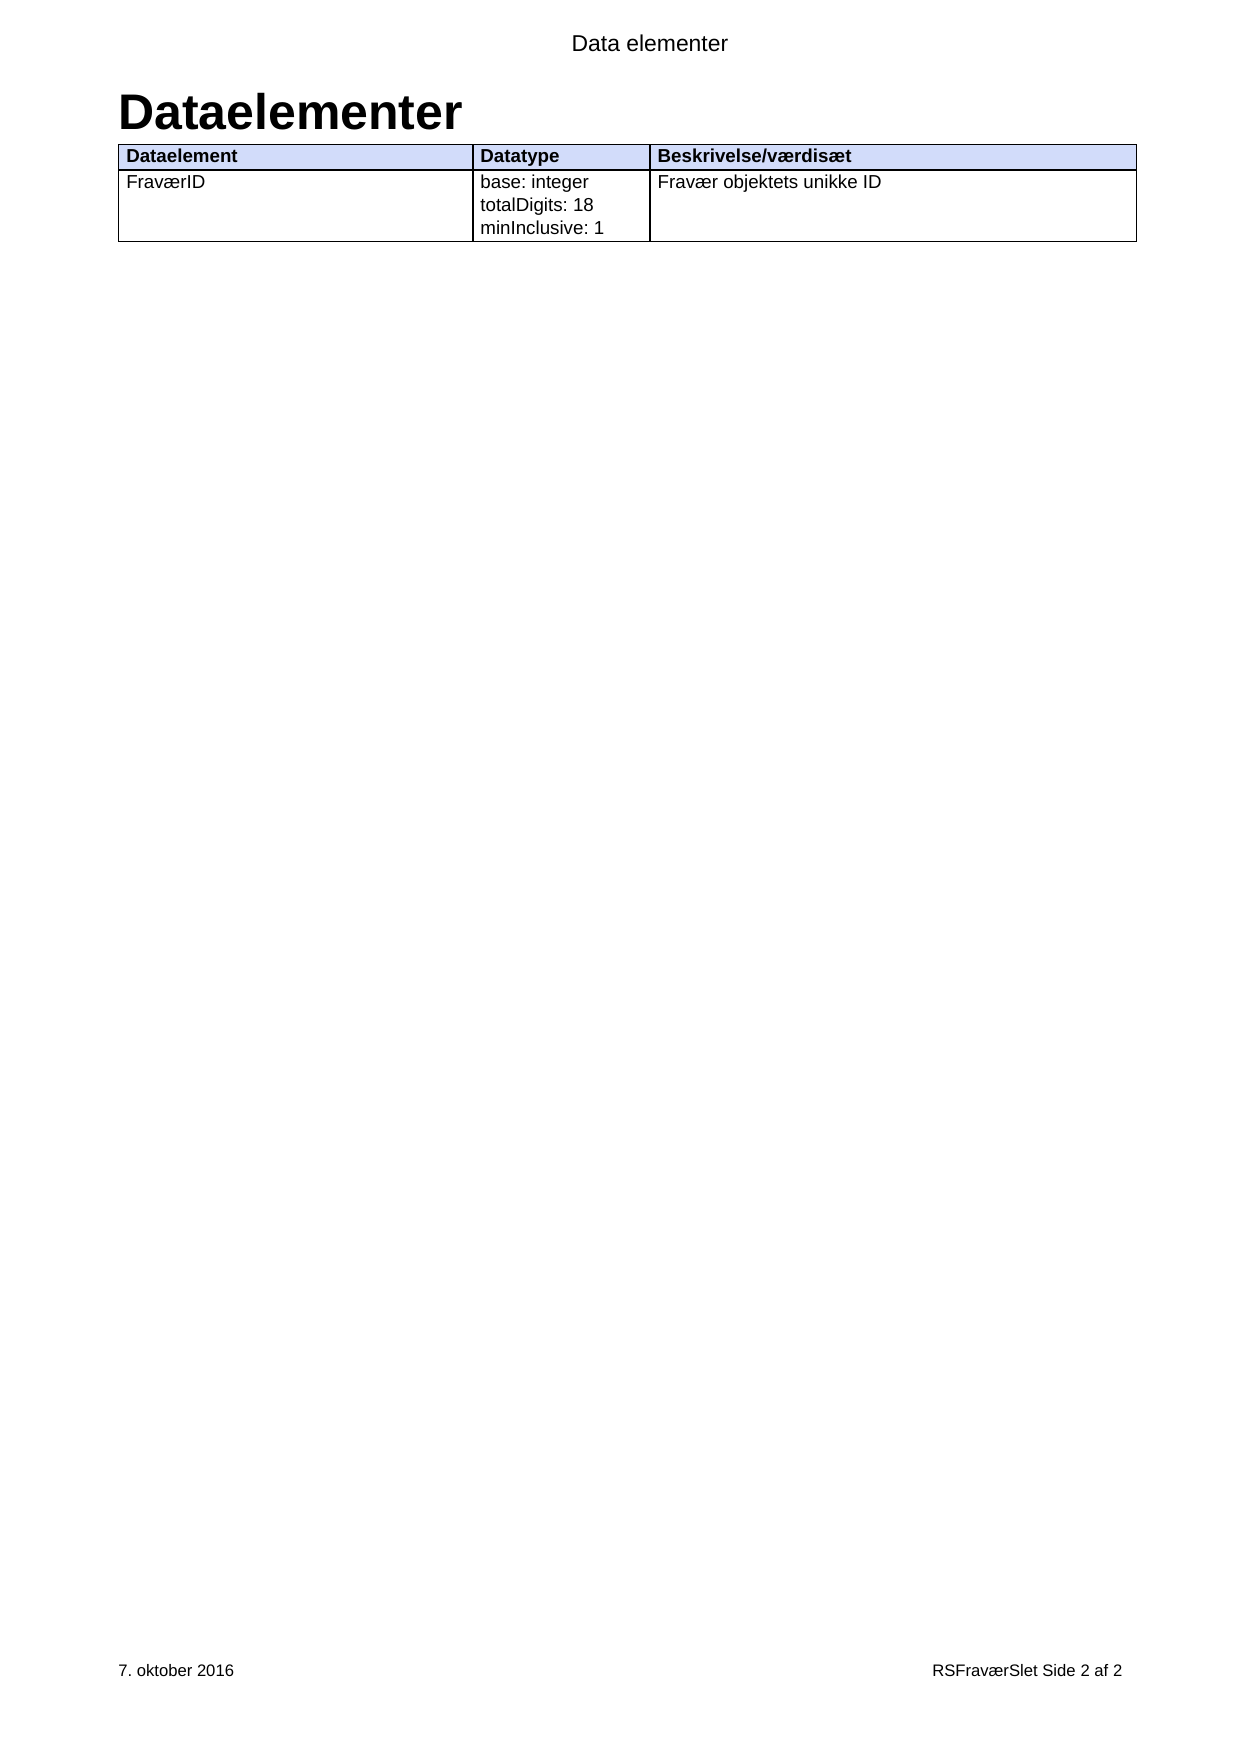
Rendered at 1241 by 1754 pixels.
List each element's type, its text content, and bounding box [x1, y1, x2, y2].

text Dataelementer [118, 82, 1181, 140]
table_cell base: integer totalDigits: 18 minInclusive: 1 [474, 171, 649, 241]
table_cell FraværID [119, 171, 472, 241]
table_header Beskrivelse/værdisæt [651, 145, 1136, 169]
table_cell Fravær objektets unikke ID [651, 171, 1136, 241]
table_header Datatype [474, 145, 649, 169]
table_header Dataelement [119, 145, 472, 169]
